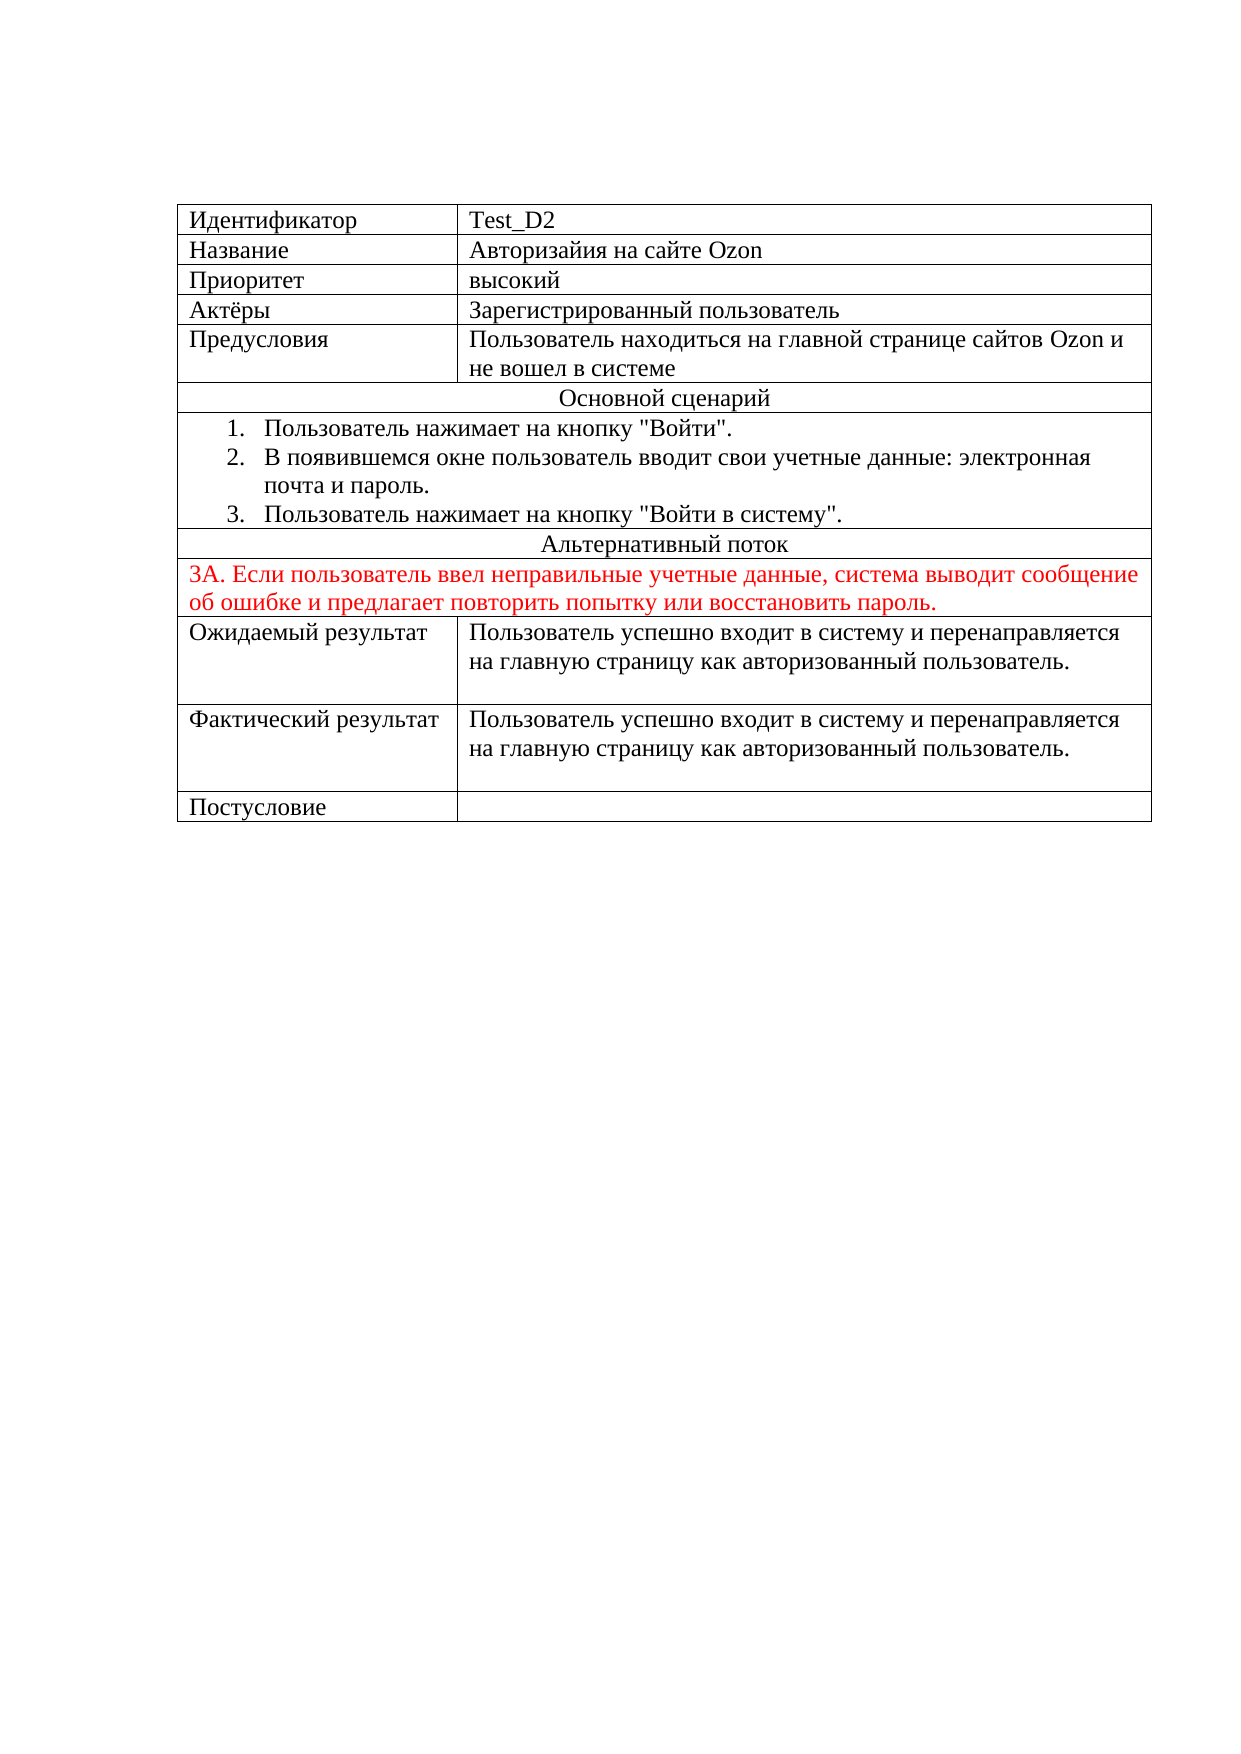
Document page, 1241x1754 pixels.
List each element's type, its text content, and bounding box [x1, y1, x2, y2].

table_cell Фактический результат [178, 705, 457, 791]
table_cell Альтернативный поток [178, 529, 1151, 558]
table_cell Пользователь успешно входит в систему и перенаправляется на главную страницу как авторизованный пользователь. [458, 705, 1151, 791]
table_cell [458, 792, 1151, 821]
table_cell Постусловие [178, 792, 457, 821]
table_header Идентификатор [178, 205, 457, 234]
table_cell Ожидаемый результат [178, 617, 457, 703]
table_cell Приоритет [178, 265, 457, 294]
table_cell Зарегистрированный пользователь [458, 295, 1151, 323]
table_cell высокий [458, 265, 1151, 294]
table_cell 3А. Если пользователь ввел неправильные учетные данные, система выводит сообщение об ошибке и предлагает повторить попытку или восстановить пароль. [178, 559, 1151, 616]
table_cell Авторизайия на сайте Ozon [458, 235, 1151, 264]
table_cell Предусловия [178, 325, 457, 382]
table_cell Пользователь успешно входит в систему и перенаправляется на главную страницу как авторизованный пользователь. [458, 617, 1151, 703]
table_header Test_D2 [458, 205, 1151, 234]
table_cell Пользователь находиться на главной странице сайтов Ozon и не вошел в системе [458, 325, 1151, 382]
table_cell Основной сценарий [178, 383, 1151, 412]
table_cell Пользователь нажимает на кнопку "Войти". В появившемся окне пользователь вводит свои учетные данные: электронная почта и пароль. Пользователь нажимает на кнопку "Войти в систему". [178, 413, 1151, 528]
table_cell Название [178, 235, 457, 264]
table_cell Актёры [178, 295, 457, 323]
